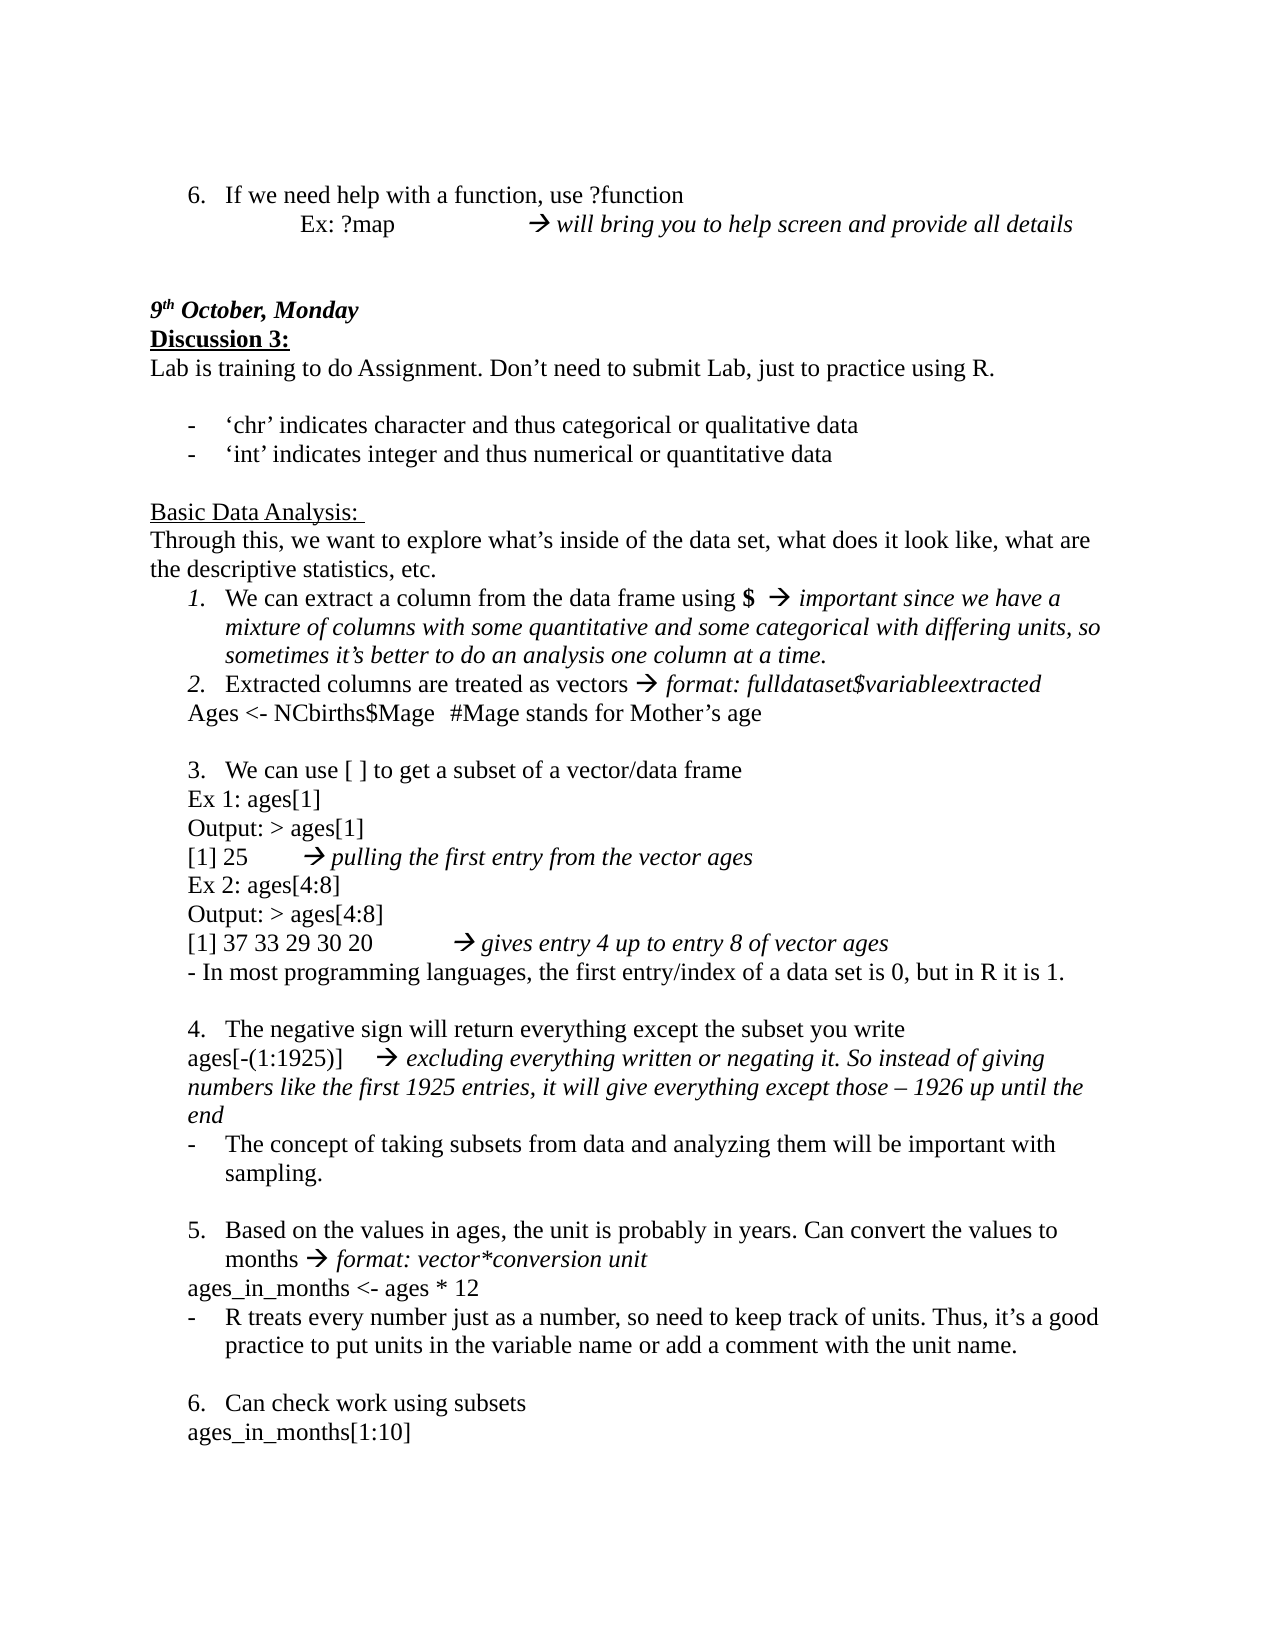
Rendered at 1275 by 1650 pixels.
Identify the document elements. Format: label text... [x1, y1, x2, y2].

text Basic Data Analysis: [150, 497, 1125, 526]
text Discussion 3: [150, 324, 1125, 353]
text - In most programming languages, the first entry/index of a data set is 0, but in R it is 1. [187, 957, 1125, 986]
text Through this, we want to explore what’s inside of the data set, what does it look like, what are the descriptive statistics, etc. [150, 526, 1125, 583]
text [1] 37 33 29 30 20 gives entry 4 up to entry 8 of vector ages [187, 928, 1125, 957]
list R treats every number just as a number, so need to keep track of units. Thus, it’s a good practice to put units in the variable name or add a comment with the unit name. [187, 1302, 1125, 1359]
list We can extract a column from the data frame using $ important since we have a mixture of columns with some quantitative and some categorical with differing units, so sometimes it’s better to do an analysis one column at a time. [187, 583, 1125, 669]
text ages_in_months <- ages * 12 [187, 1273, 1125, 1302]
text [1] 25 pulling the first entry from the vector ages [187, 842, 1125, 871]
text Output: > ages[1] [187, 813, 1125, 842]
list ‘int’ indicates integer and thus numerical or quantitative data [187, 439, 1125, 468]
text Ex 2: ages[4:8] [187, 871, 1125, 899]
text Lab is training to do Assignment. Don’t need to submit Lab, just to practice using R. [150, 353, 1125, 382]
list Based on the values in ages, the unit is probably in years. Can convert the values to months format: vector*conversion unit [187, 1216, 1125, 1273]
text ages_in_months[1:10] [187, 1417, 1125, 1446]
list The negative sign will return everything except the subset you write [187, 1014, 1125, 1043]
text Ex: ?map will bring you to help screen and provide all details [225, 209, 1125, 238]
text ages[-(1:1925)] excluding everything written or negating it. So instead of giving numbers like the first 1925 entries, it will give everything except those – 1926 up until the end [187, 1043, 1125, 1129]
text 9th October, Monday [150, 296, 1125, 324]
list Extracted columns are treated as vectors format: fulldataset$variableextracted [187, 669, 1125, 698]
list Can check work using subsets [187, 1388, 1125, 1417]
text Ages <- NCbirths$Mage #Mage stands for Mother’s age [150, 698, 1125, 727]
text Ex 1: ages[1] [187, 784, 1125, 813]
list ‘chr’ indicates character and thus categorical or qualitative data [187, 411, 1125, 439]
list The concept of taking subsets from data and analyzing them will be important with sampling. [187, 1129, 1125, 1187]
text Output: > ages[4:8] [187, 899, 1125, 928]
list We can use [ ] to get a subset of a vector/data frame [187, 756, 1125, 784]
list If we need help with a function, use ?function [187, 181, 1125, 209]
